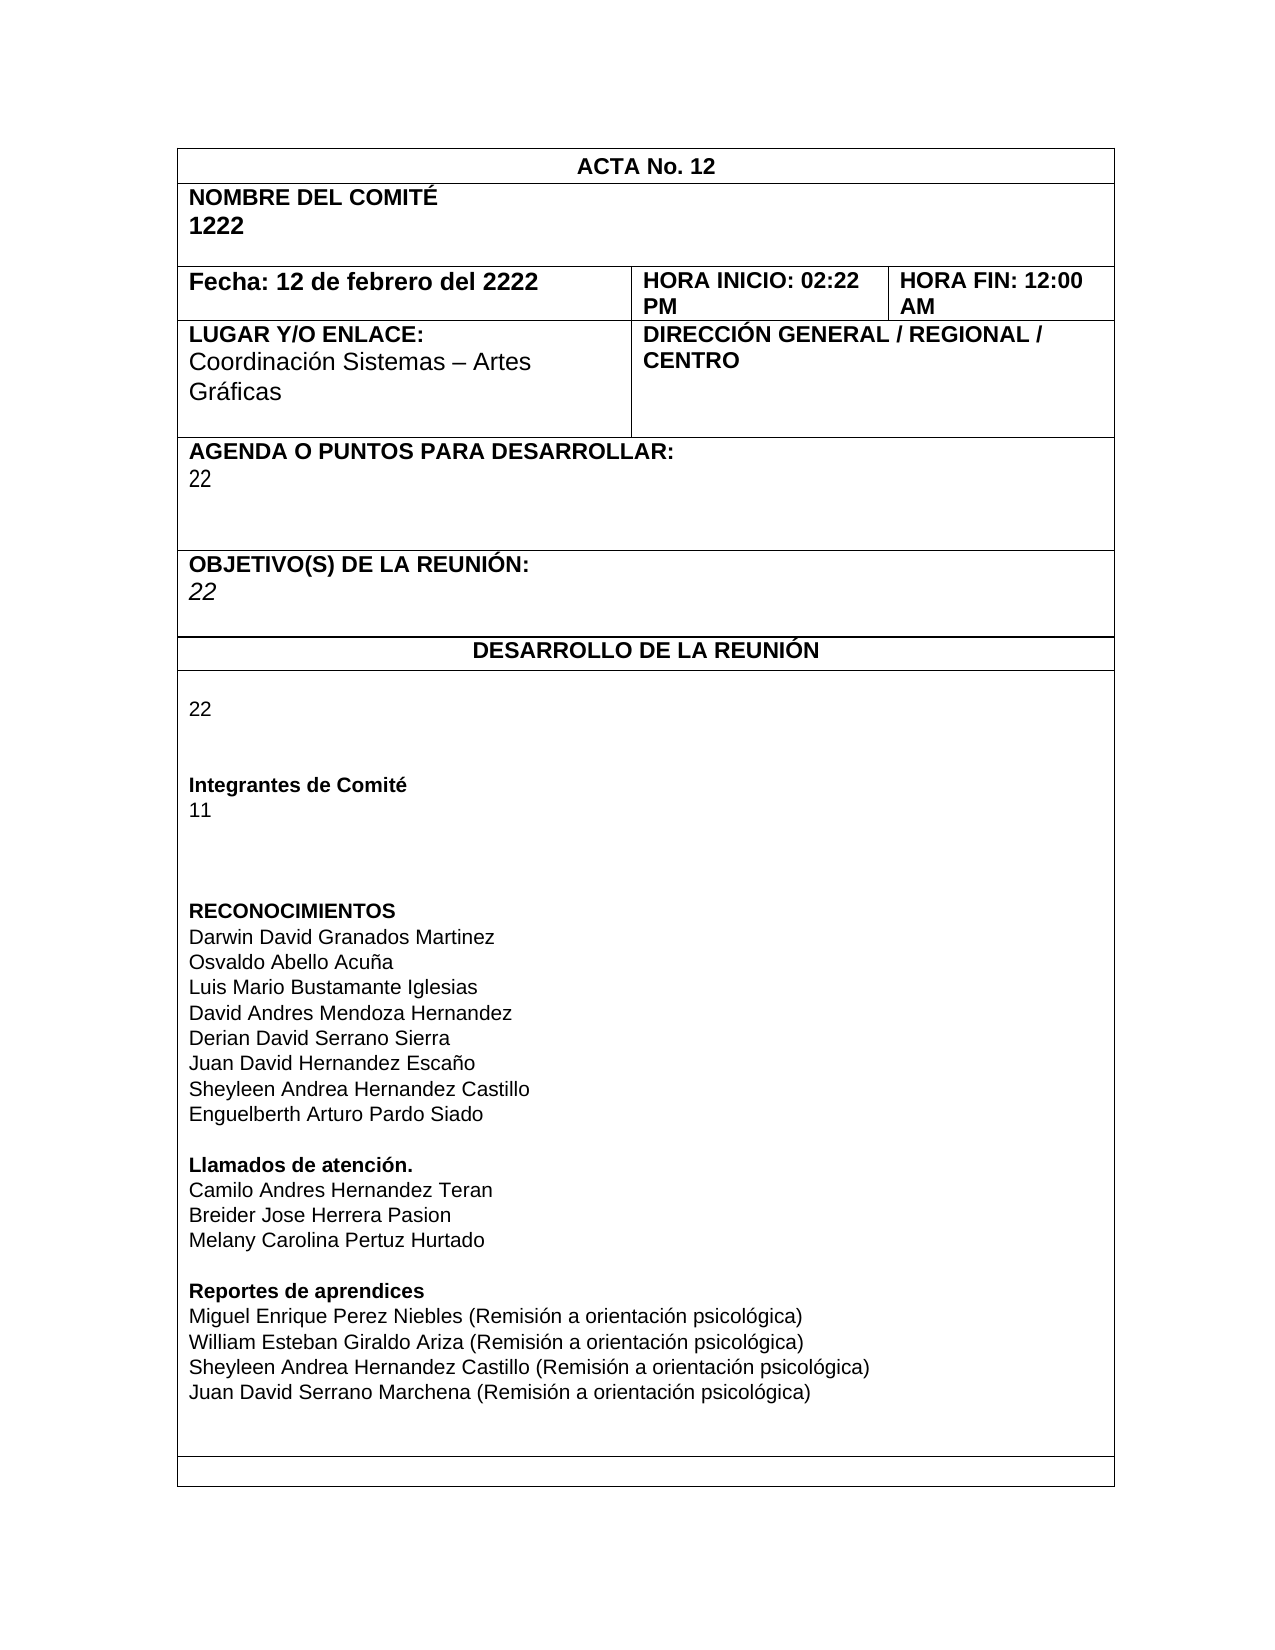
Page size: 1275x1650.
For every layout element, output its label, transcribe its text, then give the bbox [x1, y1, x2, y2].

table_cell Fecha: 12 de febrero del 2222 [178, 267, 631, 319]
table_cell OBJETIVO(S) DE LA REUNIÓN: 22 [178, 551, 1114, 636]
table_cell LUGAR Y/O ENLACE: Coordinación Sistemas – Artes Gráficas [178, 321, 631, 437]
table_cell AGENDA O PUNTOS PARA DESARROLLAR: 22 [178, 438, 1114, 550]
table_cell HORA FIN: 12:00 AM [889, 267, 1114, 319]
table_header ACTA No. 12 [178, 149, 1114, 183]
table_cell [178, 1457, 1114, 1486]
table_cell HORA INICIO: 02:22 PM [632, 267, 888, 319]
table_cell DESARROLLO DE LA REUNIÓN [178, 638, 1114, 670]
table_cell 22 Integrantes de Comité 11 RECONOCIMIENTOS Darwin David Granados Martinez Osvaldo Abello Acuña Luis Mario Bustamante Iglesias David Andres Mendoza Hernandez Derian David Serrano Sierra Juan David Hernandez Escaño Sheyleen Andrea Hernandez Castillo Enguelberth Arturo Pardo Siado Llamados de atención. Camilo Andres Hernandez Teran Breider Jose Herrera Pasion Melany Carolina Pertuz Hurtado Reportes de aprendices Miguel Enrique Perez Niebles (Remisión a orientación psicológica) William Esteban Giraldo Ariza (Remisión a orientación psicológica) Sheyleen Andrea Hernandez Castillo (Remisión a orientación psicológica) Juan David Serrano Marchena (Remisión a orientación psicológica) [178, 671, 1114, 1456]
table_cell NOMBRE DEL COMITÉ 1222 [178, 184, 1114, 266]
table_cell DIRECCIÓN GENERAL / REGIONAL / CENTRO [632, 321, 1114, 437]
